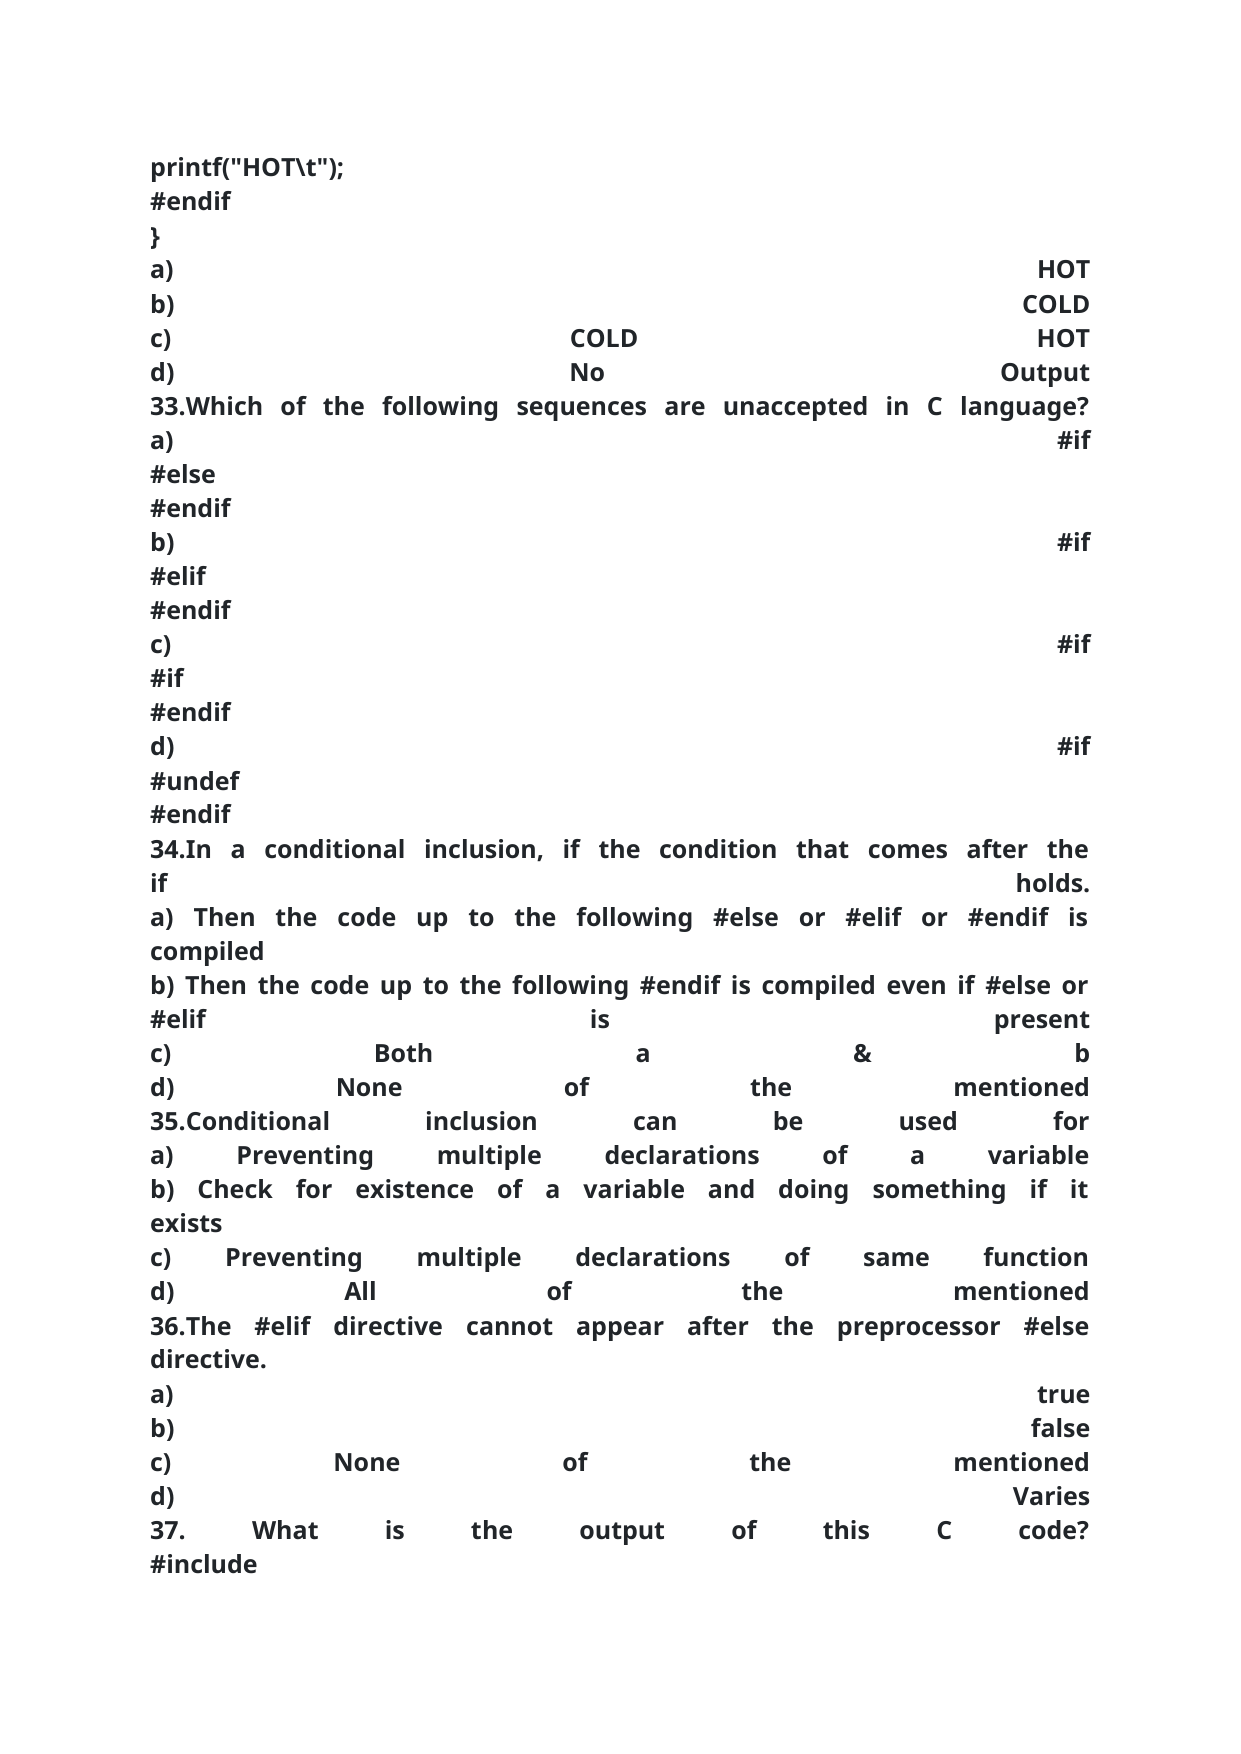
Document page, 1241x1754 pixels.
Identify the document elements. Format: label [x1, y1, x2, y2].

text [150, 150, 1090, 1581]
